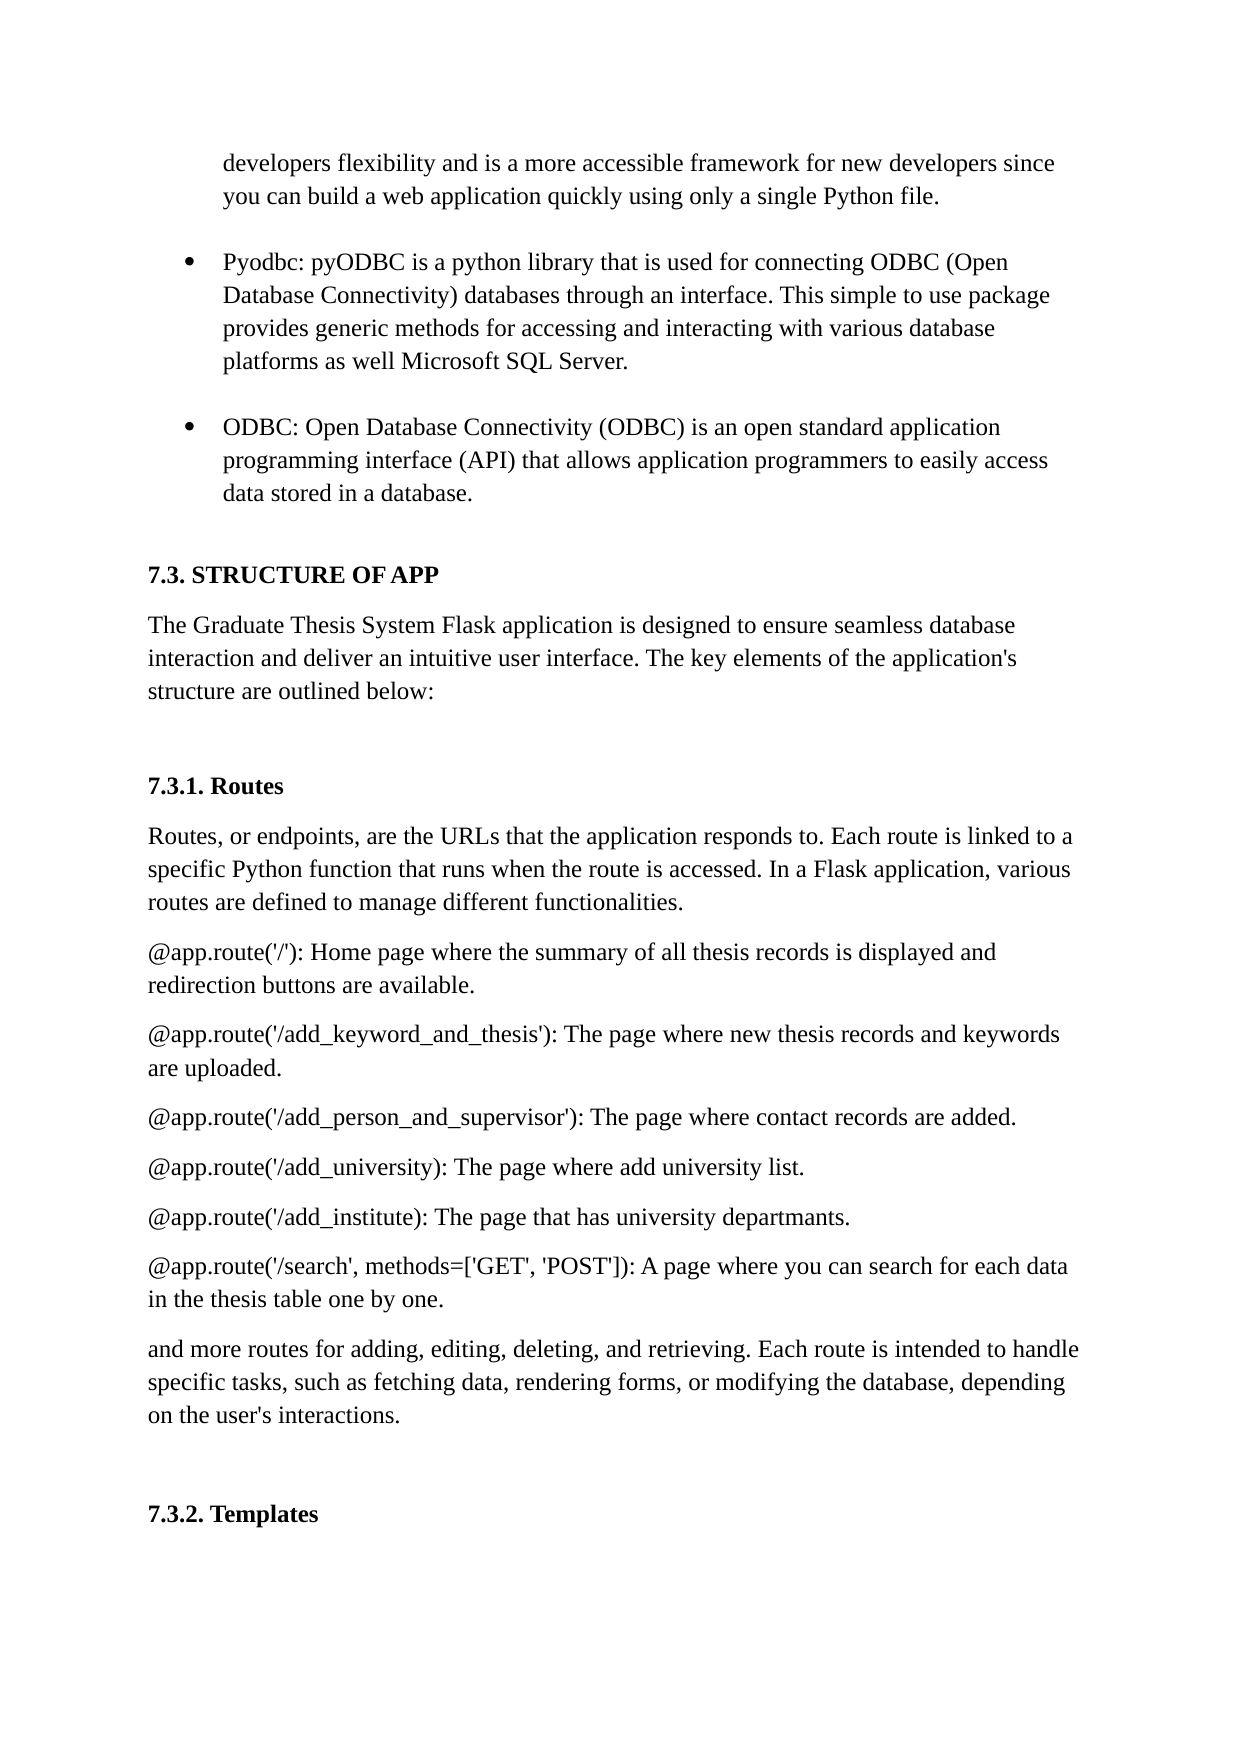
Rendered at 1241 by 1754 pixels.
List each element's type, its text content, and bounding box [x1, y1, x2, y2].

text 7.3. STRUCTURE OF APP [148, 561, 1092, 589]
text 7.3.2. Templates [148, 1499, 1092, 1528]
text @app.route('/add_person_and_supervisor'): The page where contact records are added. [148, 1102, 1092, 1131]
list ODBC: Open Database Connectivity (ODBC) is an open standard application programming interface (API) that allows application programmers to easily access data stored in a database. [185, 412, 1092, 507]
text @app.route('/add_university): The page where add university list. [148, 1152, 1092, 1181]
text Routes, or endpoints, are the URLs that the application responds to. Each route is linked to a specific Python function that runs when the route is accessed. In a Flask application, various routes are defined to manage different functionalities. [148, 821, 1092, 916]
text @app.route('/'): Home page where the summary of all thesis records is displayed and redirection buttons are available. [148, 937, 1092, 999]
text The Graduate Thesis System Flask application is designed to ensure seamless database interaction and deliver an intuitive user interface. The key elements of the application's structure are outlined below: [148, 610, 1092, 705]
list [185, 148, 1092, 209]
text and more routes for adding, editing, deleting, and retrieving. Each route is intended to handle specific tasks, such as fetching data, rendering forms, or modifying the database, depending on the user's interactions. [148, 1334, 1092, 1429]
text @app.route('/add_keyword_and_thesis'): The page where new thesis records and keywords are uploaded. [148, 1019, 1092, 1081]
text @app.route('/search', methods=['GET', 'POST']): A page where you can search for each data in the thesis table one by one. [148, 1251, 1092, 1313]
text 7.3.1. Routes [148, 771, 1092, 800]
text @app.route('/add_institute): The page that has university departmants. [148, 1202, 1092, 1230]
list Pyodbc: pyODBC is a python library that is used for connecting ODBC (Open Database Connectivity) databases through an interface. This simple to use package provides generic methods for accessing and interacting with various database platforms as well Microsoft SQL Server. [185, 247, 1092, 374]
